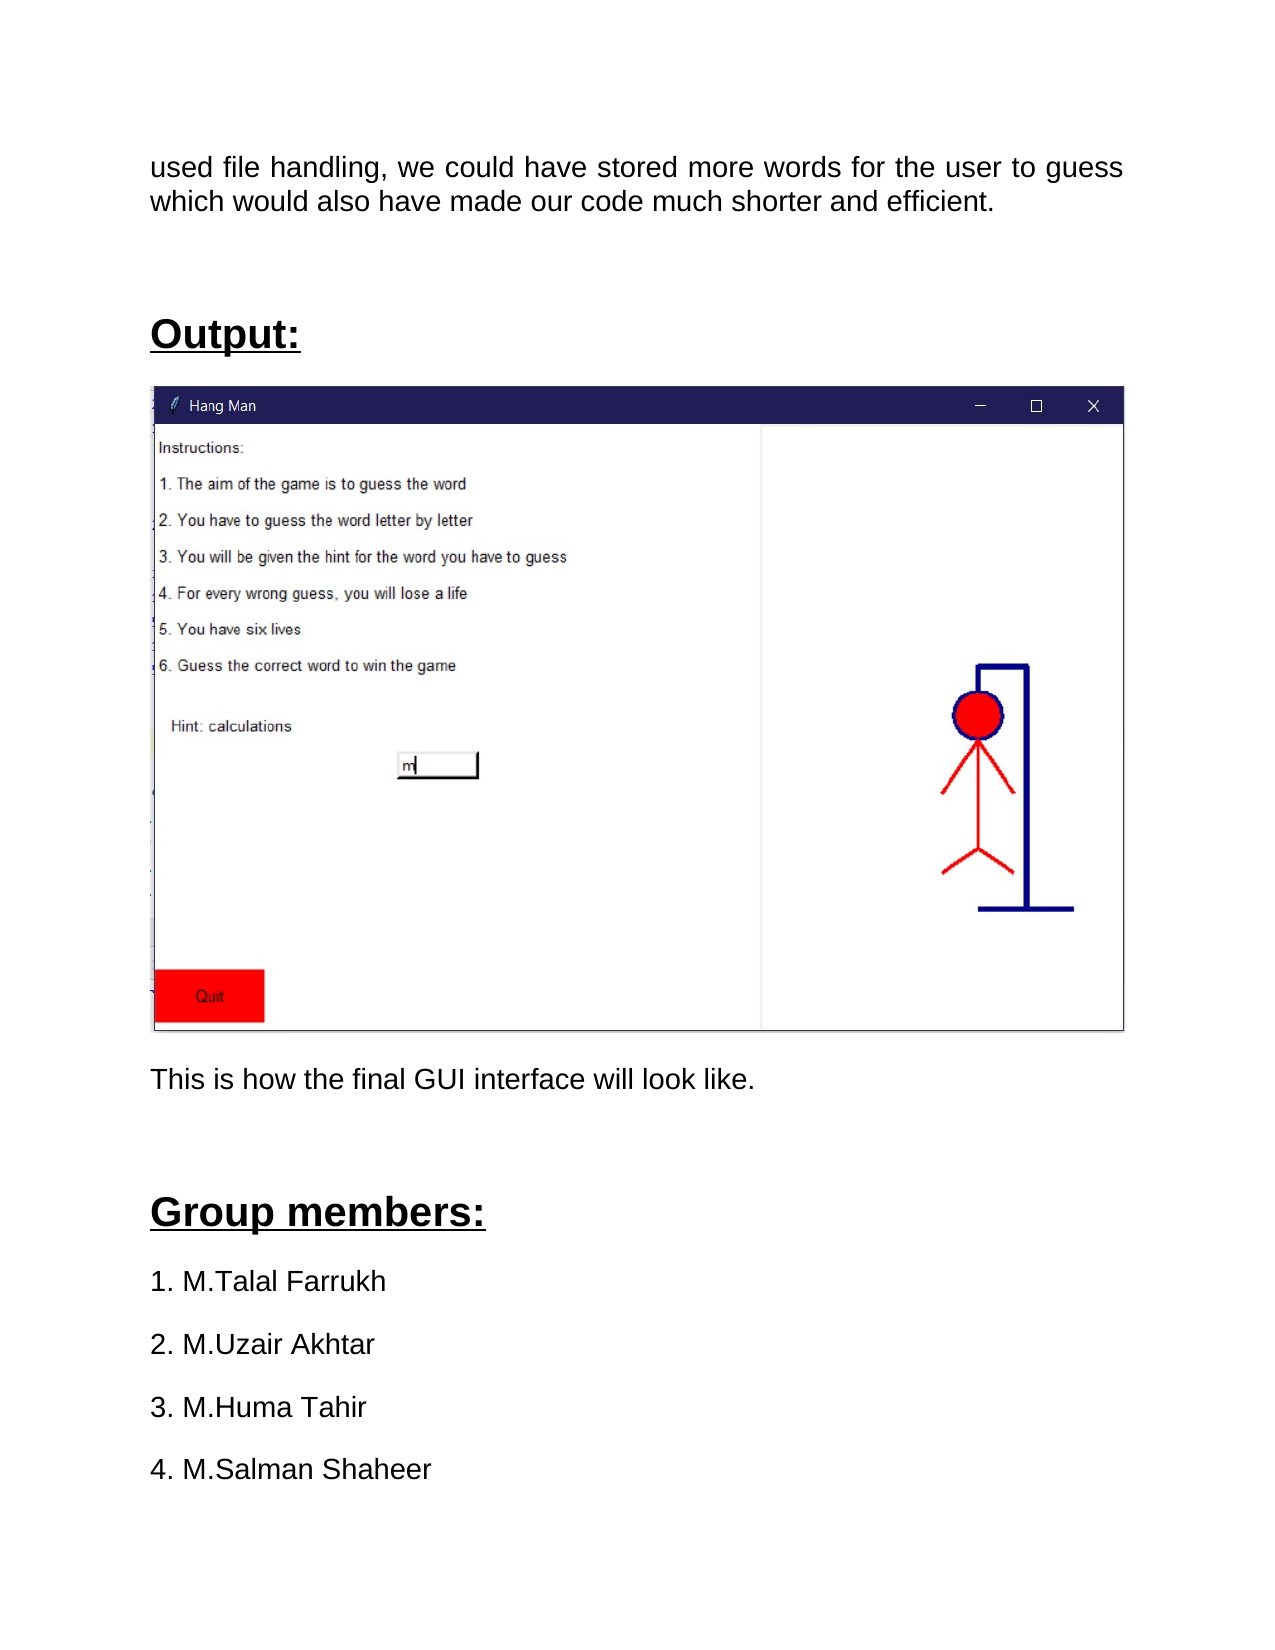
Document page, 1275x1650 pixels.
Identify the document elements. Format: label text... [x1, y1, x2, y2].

text 3. M.Huma Tahir [150, 1389, 1125, 1423]
text Group members: [150, 1187, 1125, 1235]
text This is how the final GUI interface will look like. [150, 1062, 1125, 1095]
text 2. M.Uzair Akhtar [150, 1327, 1125, 1360]
text 1. M.Talal Farrukh [150, 1264, 1125, 1298]
text Output: [150, 309, 1125, 357]
picture [150, 386, 1125, 1033]
text 4. M.Salman Shaheer [150, 1452, 1125, 1486]
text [150, 150, 1125, 217]
